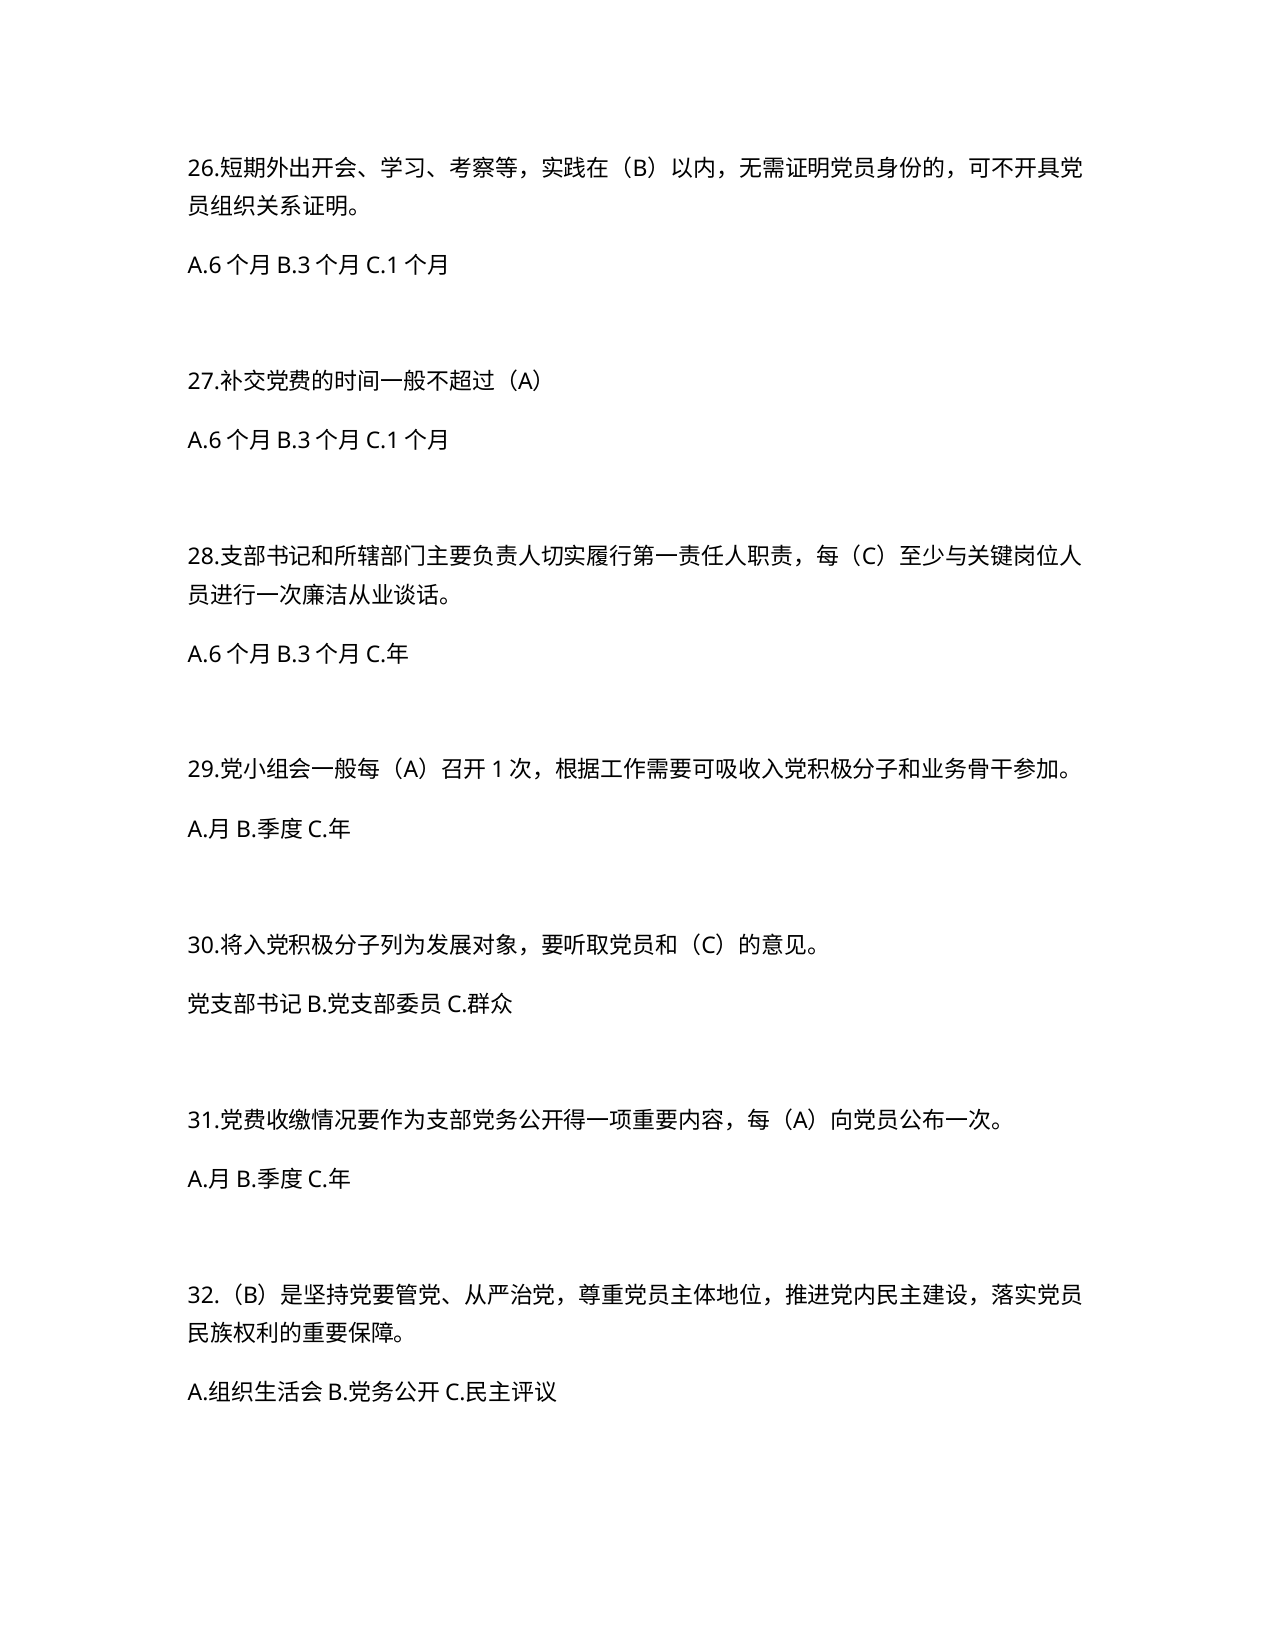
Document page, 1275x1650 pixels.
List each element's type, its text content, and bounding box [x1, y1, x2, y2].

text 32.（B）是坚持党要管党、从严治党，尊重党员主体地位，推进党内民主建设，落实党员民族权利的重要保障。 [187, 1277, 1087, 1348]
text 26.短期外出开会、学习、考察等，实践在（B）以内，无需证明党员身份的，可不开具党员组织关系证明。 [187, 150, 1087, 221]
text 28.支部书记和所辖部门主要负责人切实履行第一责任人职责，每（C）至少与关键岗位人员进行一次廉洁从业谈话。 [187, 538, 1087, 610]
text A.6个月B.3个月C.年 [187, 635, 1087, 669]
text A.月B.季度C.年 [187, 1161, 1087, 1194]
text 党支部书记B.党支部委员C.群众 [187, 986, 1087, 1019]
text A.月B.季度C.年 [187, 811, 1087, 844]
text A.6个月B.3个月C.1个月 [187, 247, 1087, 281]
text A.6个月B.3个月C.1个月 [187, 422, 1087, 456]
text 27.补交党费的时间一般不超过（A） [187, 363, 1087, 396]
text 31.党费收缴情况要作为支部党务公开得一项重要内容，每（A）向党员公布一次。 [187, 1102, 1087, 1135]
text A.组织生活会B.党务公开C.民主评议 [187, 1374, 1087, 1407]
text 29.党小组会一般每（A）召开1次，根据工作需要可吸收入党积极分子和业务骨干参加。 [187, 751, 1087, 785]
text 30.将入党积极分子列为发展对象，要听取党员和（C）的意见。 [187, 926, 1087, 960]
